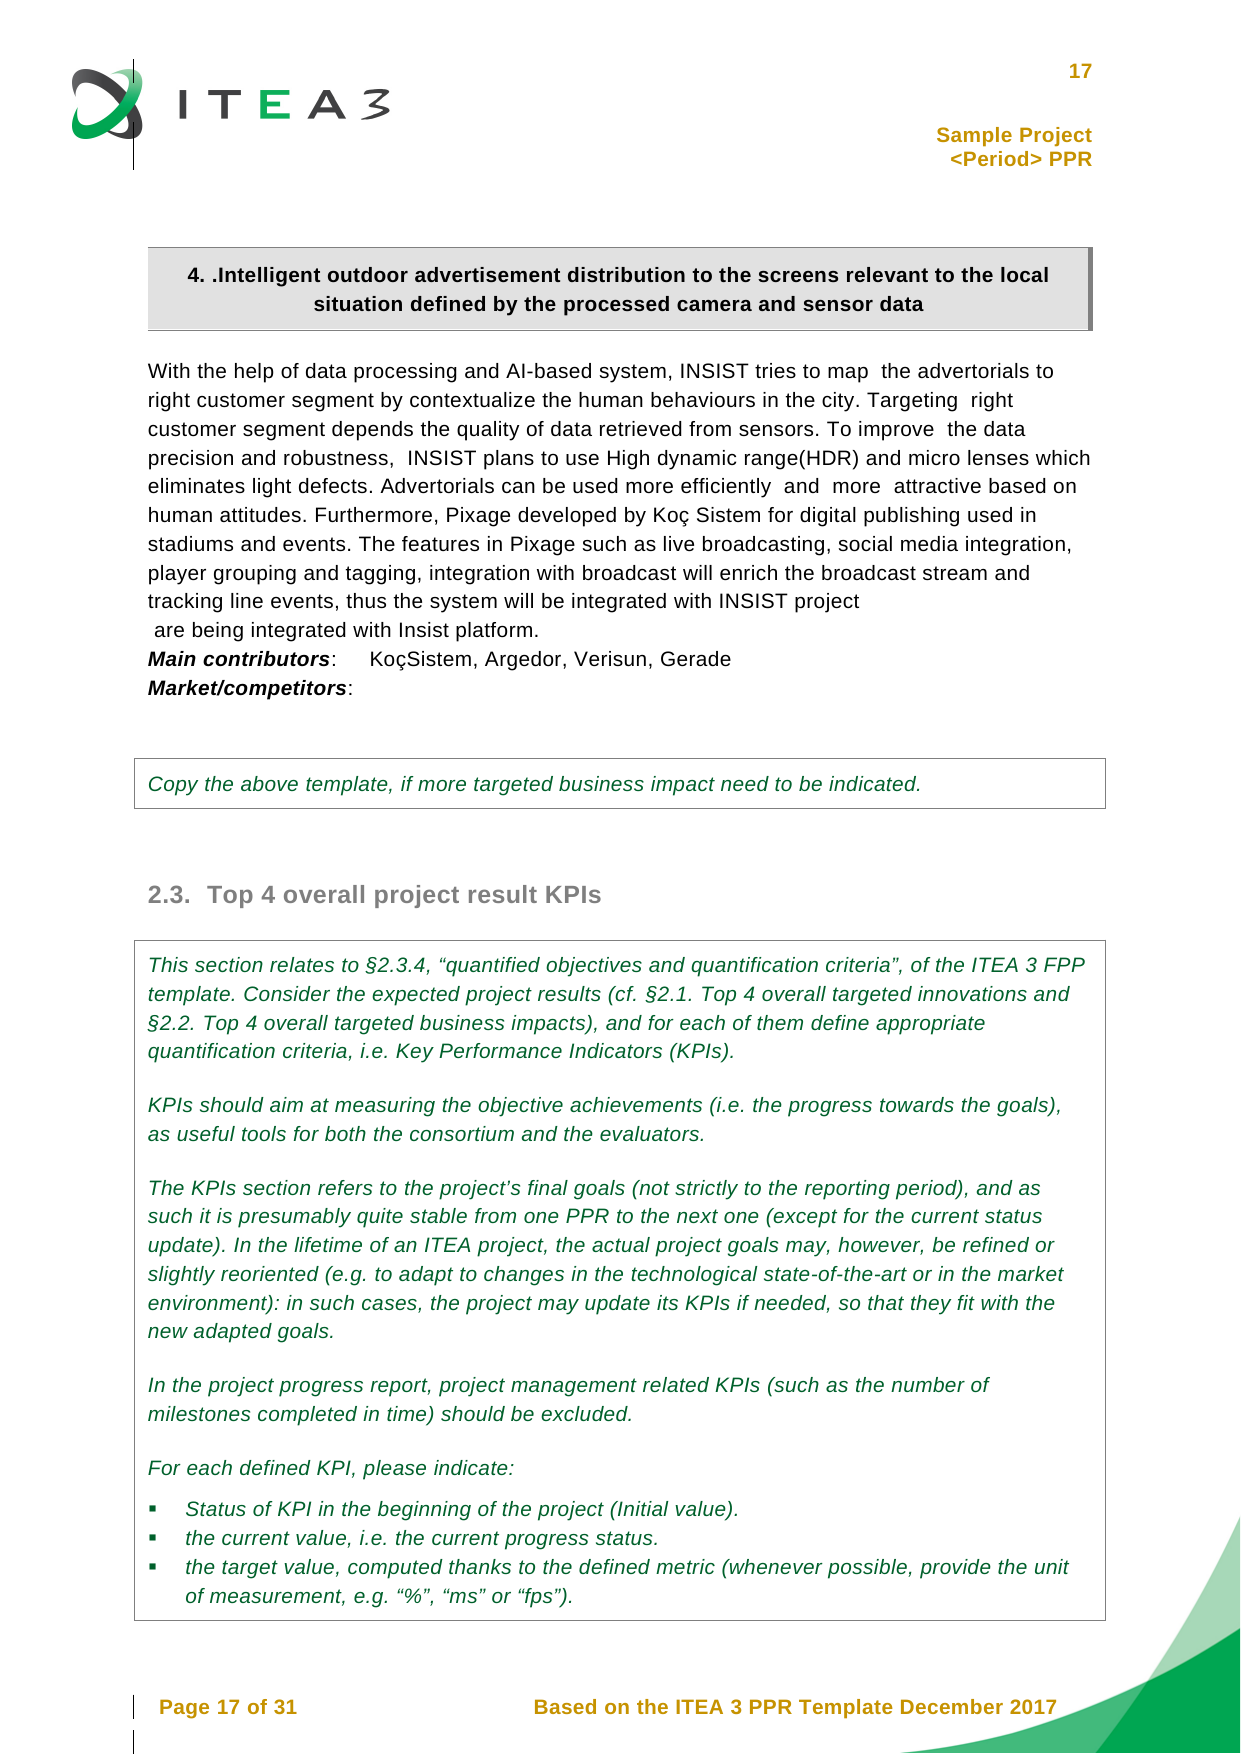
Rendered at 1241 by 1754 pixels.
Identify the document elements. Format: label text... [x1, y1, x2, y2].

text With the help of data processing and AI-based system, INSIST tries to map the advertorials to right customer segment by contextualize the human behaviours in the city. Targeting right customer segment depends the quality of data retrieved from sensors. To improve the data precision and robustness, INSIST plans to use High dynamic range(HDR) and micro lenses which eliminates light defects. Advertorials can be used more efficiently and more attractive based on human attitudes. Furthermore, Pixage developed by Koç Sistem for digital publishing used in stadiums and events. The features in Pixage such as live broadcasting, social media integration, player grouping and tagging, integration with broadcast will enrich the broadcast stream and tracking line events, thus the system will be integrated with INSIST project [148, 359, 1092, 613]
text Copy the above template, if more targeted business impact need to be indicated. [135, 759, 1105, 808]
text In the project progress report, project management related KPIs (such as the number of milestones completed in time) should be excluded. [135, 1359, 1105, 1426]
picture [0, 0, 442, 198]
text This section relates to §2.3.4, “quantified objectives and quantification criteria”, of the ITEA 3 FPP template. Consider the expected project results (cf. §2.1. Top 4 overall targeted innovations and §2.2. Top 4 overall targeted business impacts), and for each of them define appropriate quantification criteria, i.e. Key Performance Indicators (KPIs). [135, 941, 1105, 1063]
text Market/competitors: [148, 676, 1092, 699]
text are being integrated with Insist platform. [148, 618, 1092, 642]
picture [810, 1484, 1241, 1753]
text The KPIs section refers to the project’s final goals (not strictly to the reporting period), and as such it is presumably quite stable from one PPR to the next one (except for the current status update). In the lifetime of an ITEA project, the actual project goals may, however, be refined or slightly reoriented (e.g. to adapt to changes in the technological state-of-the-art or in the market environment): in such cases, the project may update its KPIs if needed, so that they fit with the new adapted goals. [135, 1162, 1105, 1343]
text KPIs should aim at measuring the objective achievements (i.e. the progress towards the goals), as useful tools for both the consortium and the evaluators. [135, 1079, 1105, 1146]
text Status of KPI in the beginning of the project (Initial value). [135, 1483, 1105, 1512]
text Main contributors: KoçSistem, Argedor, Verisun, Gerade [148, 647, 1092, 671]
text For each defined KPI, please indicate: [135, 1442, 1105, 1479]
subtitle Top 4 overall project result KPIs [0, 880, 1092, 909]
text the current value, i.e. the current progress status. [135, 1512, 1105, 1541]
table_header 4. .Intelligent outdoor advertisement distribution to the screens relevant to the local situation defined by the processed camera and sensor data [148, 248, 1088, 329]
text the target value, computed thanks to the defined metric (whenever possible, provide the unit of measurement, e.g. “%”, “ms” or “fps”). [135, 1541, 1105, 1620]
